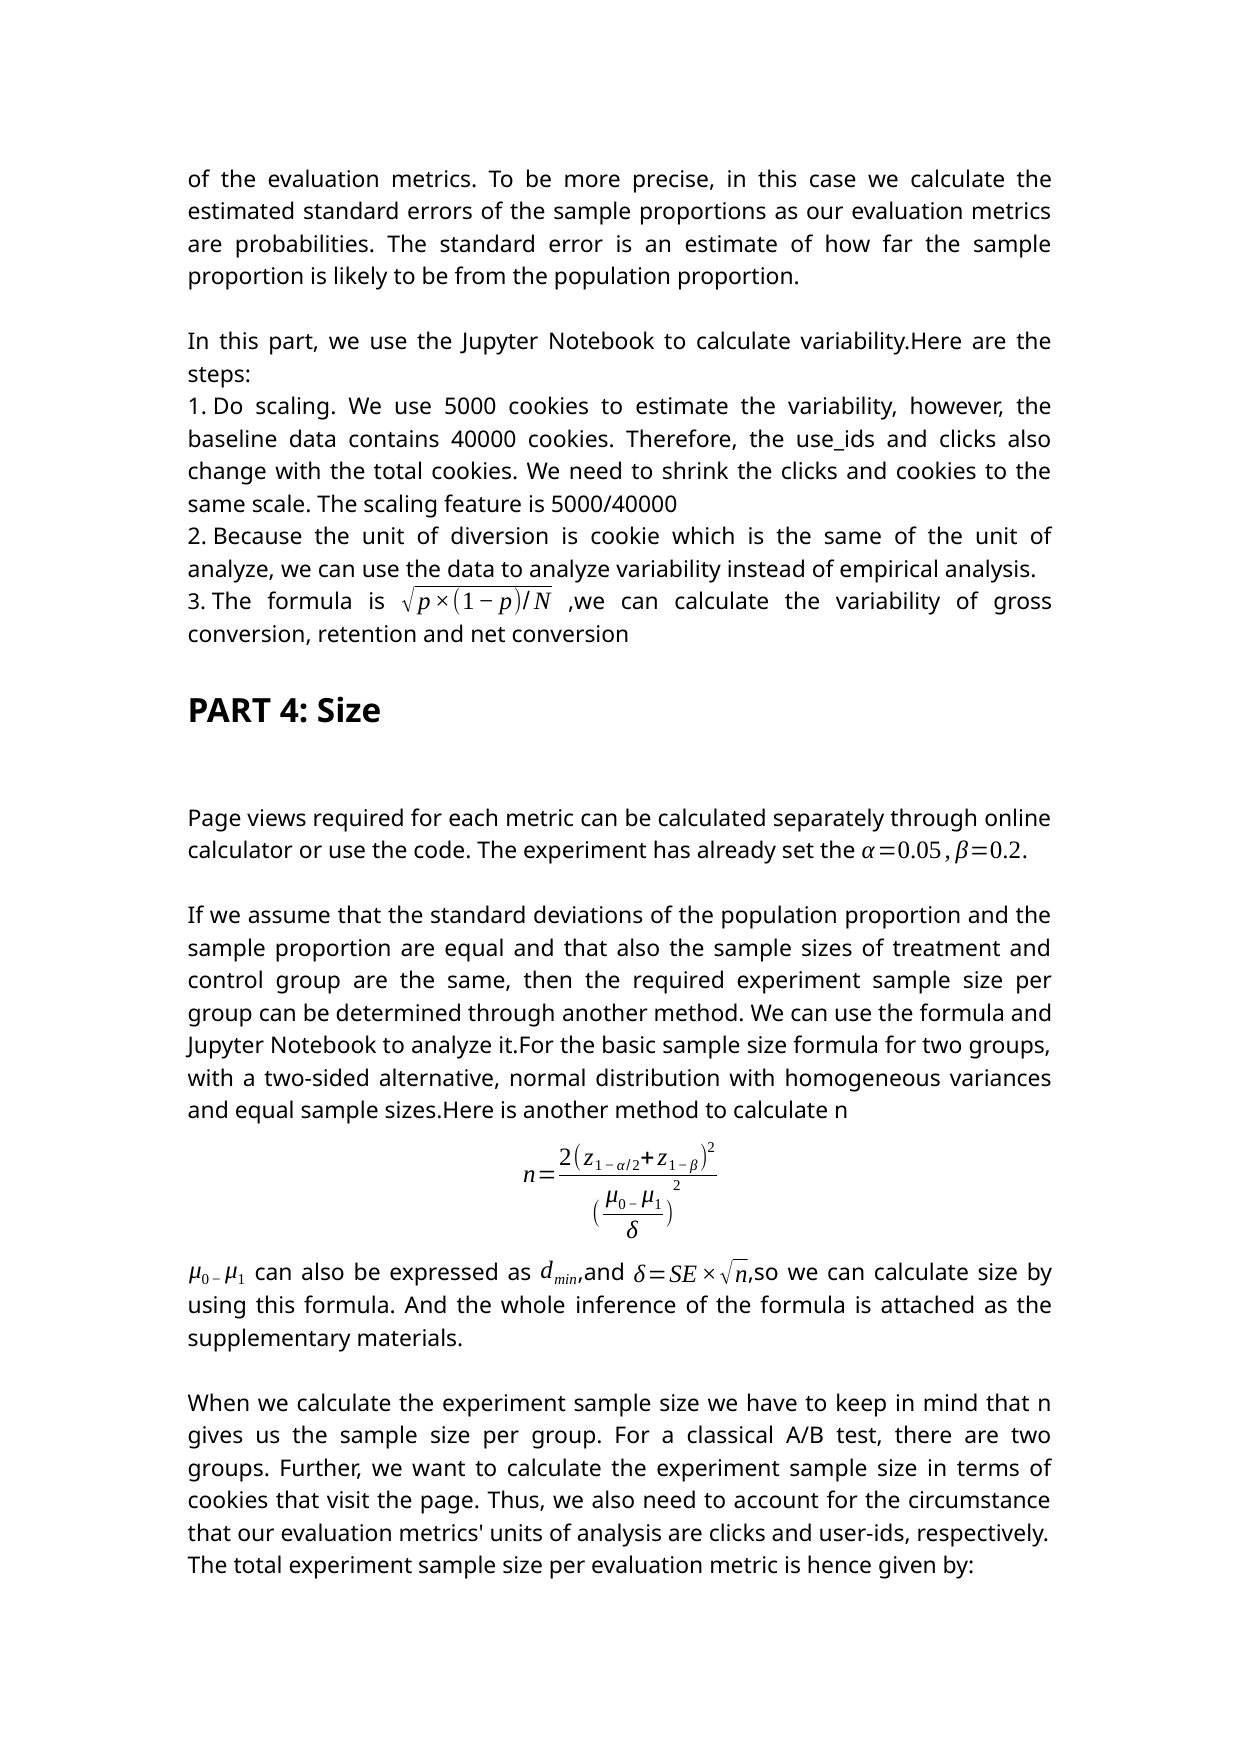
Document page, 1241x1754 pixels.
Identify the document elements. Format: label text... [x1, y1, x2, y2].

list If we assume that the standard deviations of the population proportion and the sample proportion are equal and that also the sample sizes of treatment and control group are the same, then the required experiment sample size per group can be determined through another method. We can use the formula and Jupyter Notebook to analyze it.For the basic sample size formula for two groups, with a two-sided alternative, normal distribution with homogeneous variances and equal sample sizes.Here is another method to calculate n [187, 899, 1053, 1126]
subtitle PART 4: Size [187, 677, 1053, 742]
list In this part, we use the Jupyter Notebook to calculate variability.Here are the steps: [187, 324, 1053, 389]
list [187, 162, 1053, 292]
list Because the unit of diversion is cookie which is the same of the unit of analyze, we can use the data to analyze variability instead of empirical analysis. [187, 519, 1053, 584]
list When we calculate the experiment sample size we have to keep in mind that n gives us the sample size per group. For a classical A/B test, there are two groups. Further, we want to calculate the experiment sample size in terms of cookies that visit the page. Thus, we also need to account for the circumstance that our evaluation metrics' units of analysis are clicks and user-ids, respectively. [187, 1386, 1053, 1549]
list The total experiment sample size per evaluation metric is hence given by: [187, 1549, 1053, 1581]
list The formula is ,we can calculate the variability of gross conversion, retention and net conversion [187, 584, 1053, 649]
list Do scaling. We use 5000 cookies to estimate the variability, however, the baseline data contains 40000 cookies. Therefore, the use_ids and clicks also change with the total cookies. We need to shrink the clicks and cookies to the same scale. The scaling feature is 5000/40000 [187, 389, 1053, 519]
text Page views required for each metric can be calculated separately through online calculator or use the code. The experiment has already set the . [187, 801, 1053, 866]
list can also be expressed as ,and ,so we can calculate size by using this formula. And the whole inference of the formula is attached as the supplementary materials. [187, 1256, 1053, 1354]
